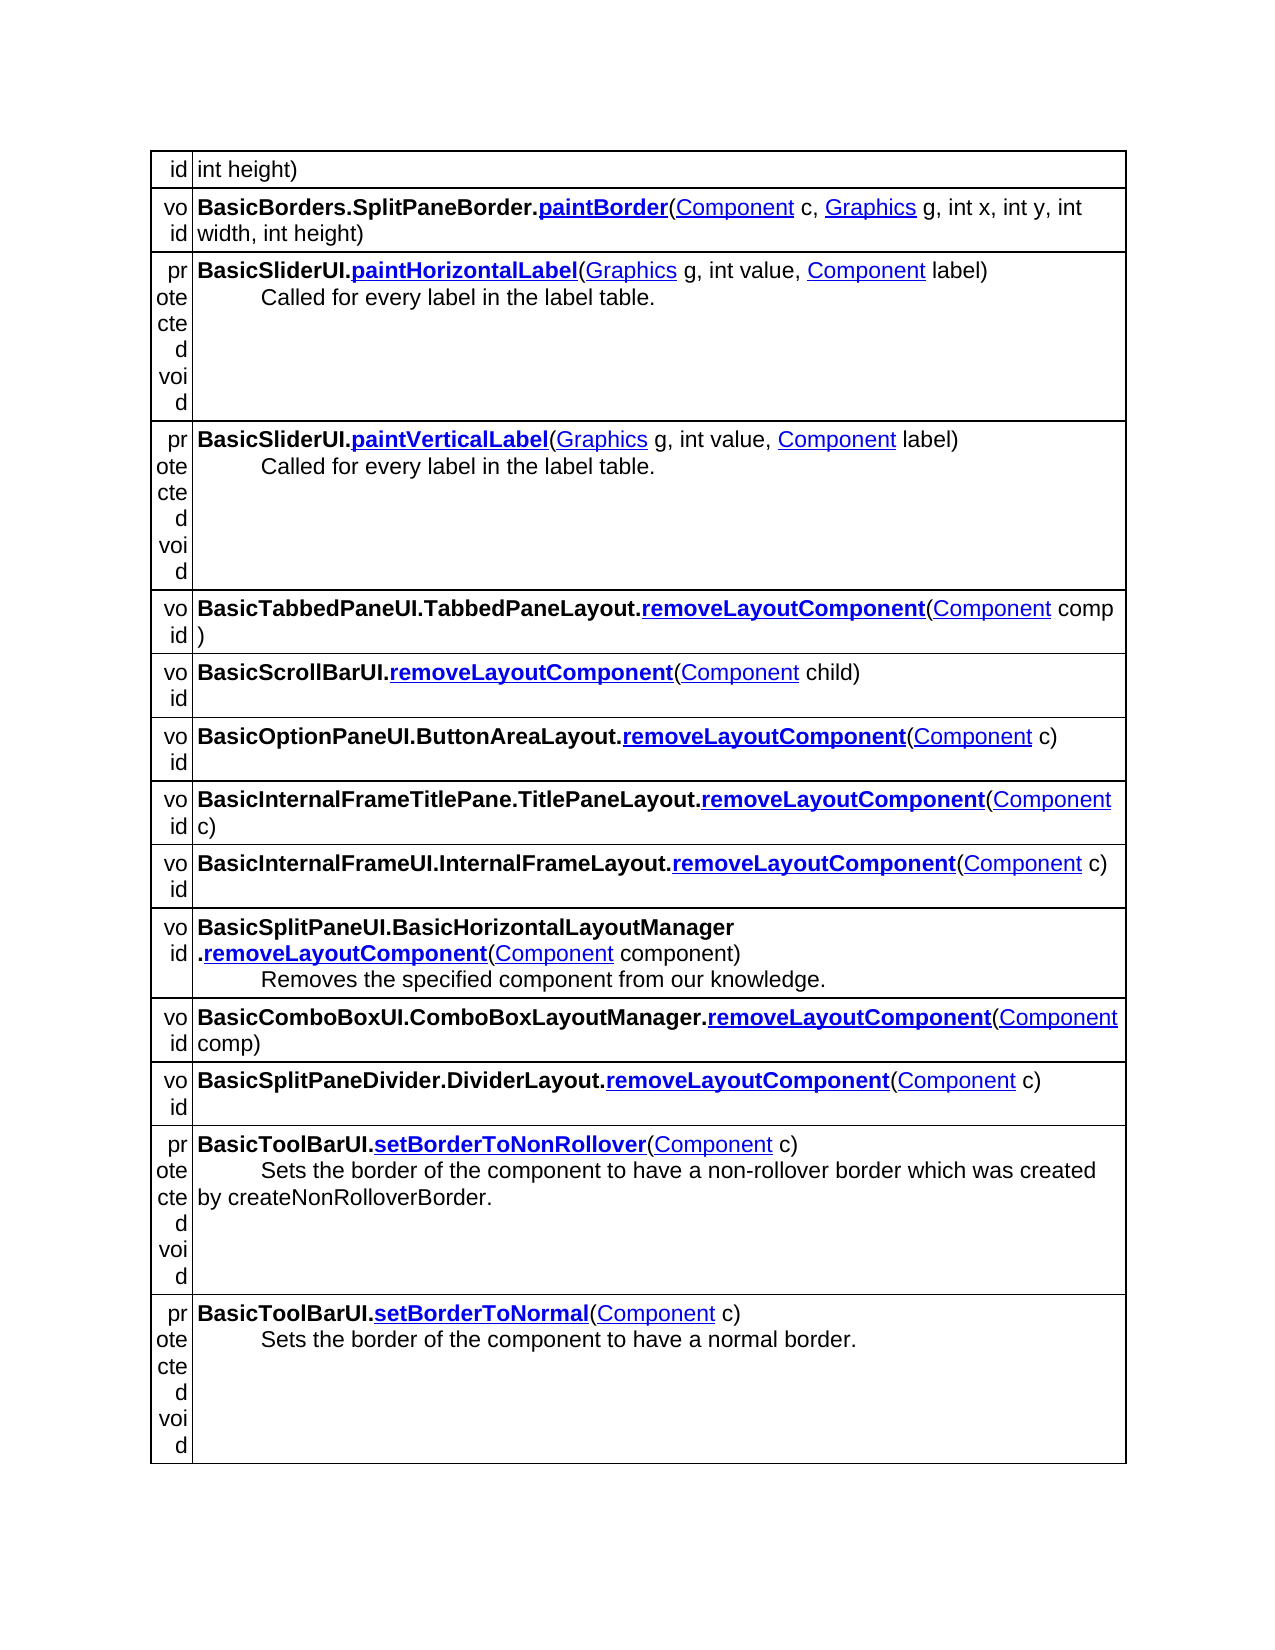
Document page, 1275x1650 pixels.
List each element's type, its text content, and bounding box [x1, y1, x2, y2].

table_cell void [152, 1063, 192, 1124]
table_cell BasicComboBoxUI.ComboBoxLayoutManager.removeLayoutComponent(Component comp) [193, 999, 1125, 1061]
table_cell BasicTabbedPaneUI.TabbedPaneLayout.removeLayoutComponent(Component comp) [193, 591, 1125, 653]
table_cell void [152, 909, 192, 997]
table_cell void [152, 152, 192, 187]
table_cell BasicOptionPaneUI.ButtonAreaLayout.removeLayoutComponent(Component c) [193, 718, 1125, 780]
table_cell void [152, 845, 192, 907]
table_cell protected void [152, 1126, 192, 1294]
table_cell void [152, 999, 192, 1061]
table_cell protected void [152, 253, 192, 420]
table_cell BasicToolBarUI.setBorderToNormal(Component c) Sets the border of the component to have a normal border. [193, 1295, 1125, 1463]
table_cell void [152, 654, 192, 716]
table_cell BasicSliderUI.paintHorizontalLabel(Graphics g, int value, Component label) Called for every label in the label table. [193, 253, 1125, 420]
table_cell protected void [152, 1295, 192, 1463]
table_cell void [152, 591, 192, 653]
table_cell BasicBorders.SplitPaneBorder.paintBorder(Component c, Graphics g, int x, int y, int width, int height) [193, 189, 1125, 251]
table_cell BasicScrollBarUI.removeLayoutComponent(Component child) [193, 654, 1125, 716]
table_cell BasicInternalFrameUI.InternalFrameLayout.removeLayoutComponent(Component c) [193, 845, 1125, 907]
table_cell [193, 152, 1125, 187]
table_cell void [152, 718, 192, 780]
table_cell BasicToolBarUI.setBorderToNonRollover(Component c) Sets the border of the component to have a non-rollover border which was created by createNonRolloverBorder. [193, 1126, 1125, 1294]
table_cell BasicSliderUI.paintVerticalLabel(Graphics g, int value, Component label) Called for every label in the label table. [193, 422, 1125, 589]
table_cell BasicInternalFrameTitlePane.TitlePaneLayout.removeLayoutComponent(Component c) [193, 782, 1125, 844]
table_cell BasicSplitPaneUI.BasicHorizontalLayoutManager.removeLayoutComponent(Component component) Removes the specified component from our knowledge. [193, 909, 1125, 997]
table_cell BasicSplitPaneDivider.DividerLayout.removeLayoutComponent(Component c) [193, 1063, 1125, 1124]
table_cell void [152, 782, 192, 844]
table_cell void [152, 189, 192, 251]
table_cell protected void [152, 422, 192, 589]
